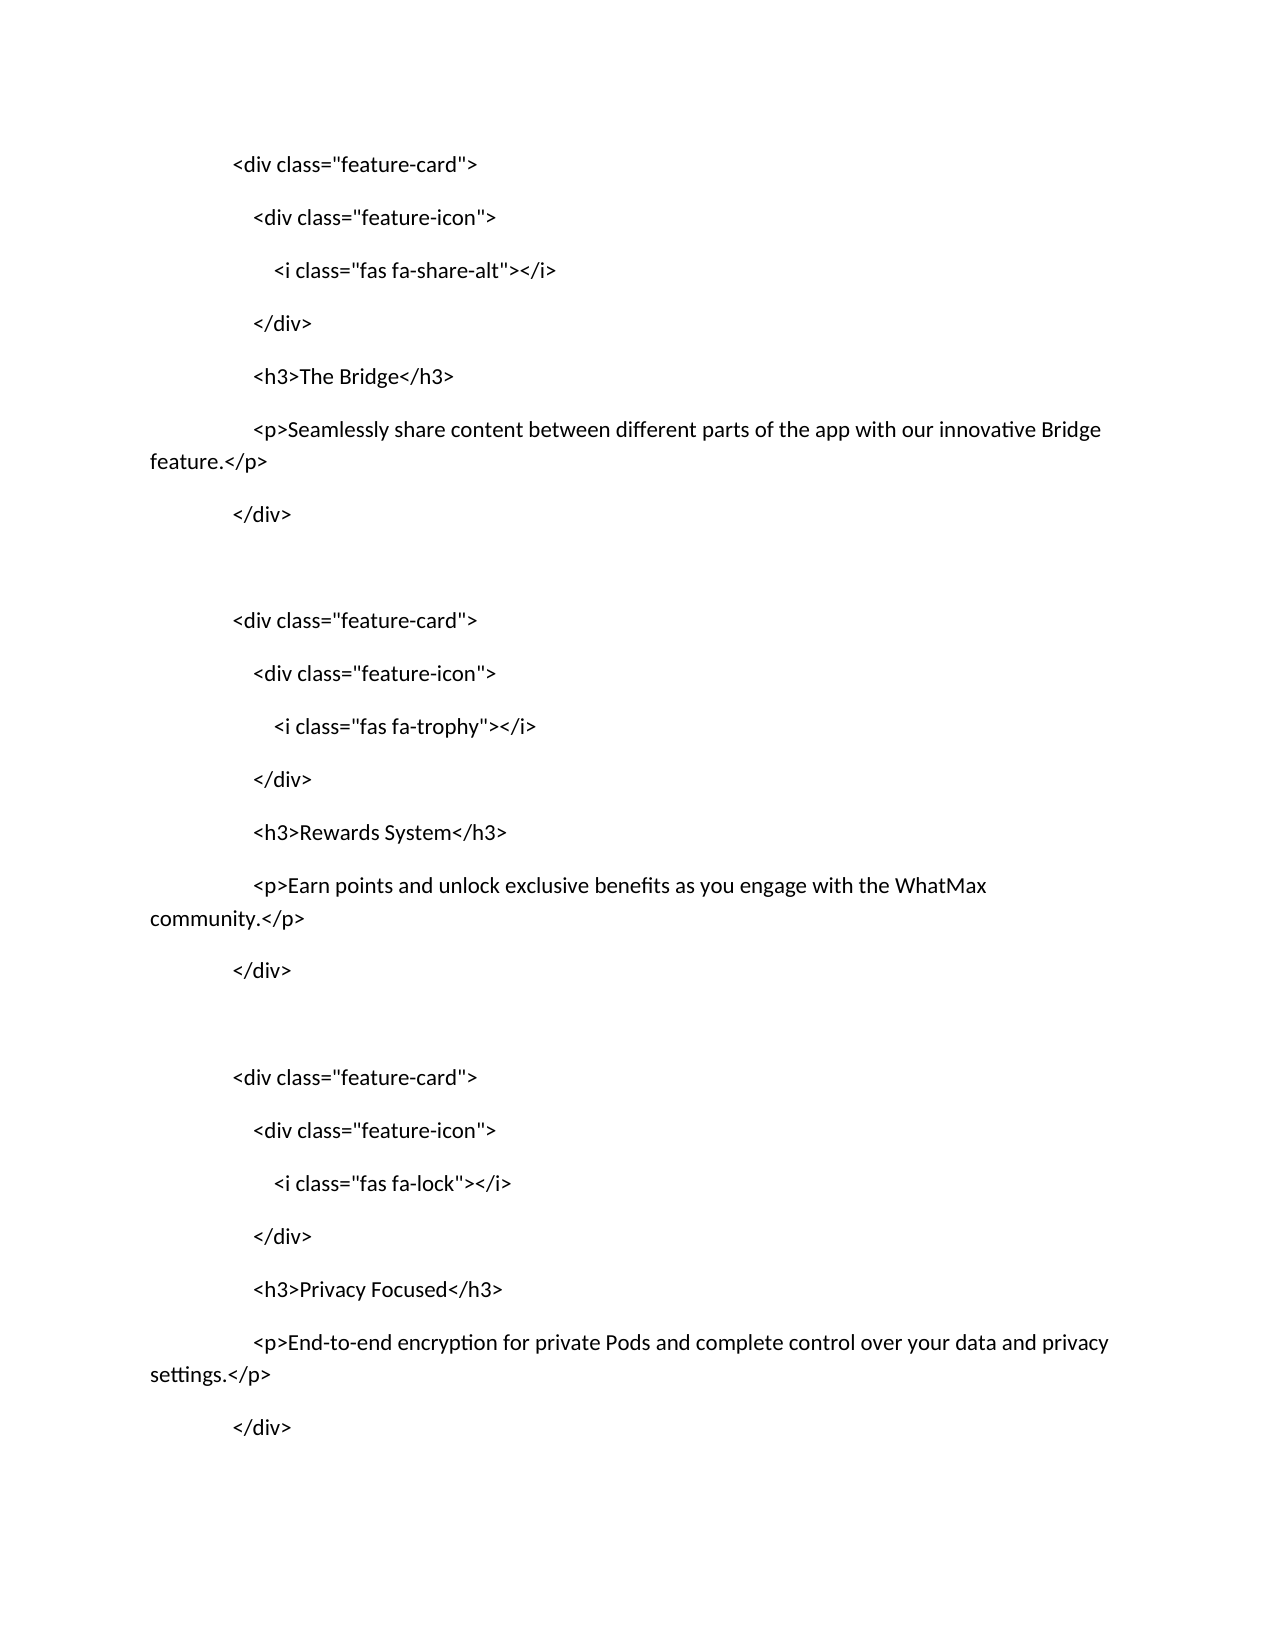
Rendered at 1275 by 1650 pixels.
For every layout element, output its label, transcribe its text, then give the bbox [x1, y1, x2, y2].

text </div> [150, 309, 1125, 337]
text <div class="feature-icon"> [150, 659, 1125, 687]
text <div class="feature-card"> [150, 606, 1125, 634]
text <div class="feature-icon"> [150, 1116, 1125, 1144]
text <h3>The Bridge</h3> [150, 362, 1125, 390]
text <i class="fas fa-share-alt"></i> [150, 256, 1125, 284]
text <h3>Privacy Focused</h3> [150, 1275, 1125, 1303]
text <div class="feature-icon"> [150, 203, 1125, 231]
text </div> [150, 1413, 1125, 1441]
text <div class="feature-card"> [150, 150, 1125, 178]
text <div class="feature-card"> [150, 1063, 1125, 1091]
text <h3>Rewards System</h3> [150, 818, 1125, 846]
text <i class="fas fa-trophy"></i> [150, 712, 1125, 740]
text <i class="fas fa-lock"></i> [150, 1169, 1125, 1197]
text <p>Seamlessly share content between different parts of the app with our innovative Bridge feature.</p> [150, 415, 1125, 475]
text </div> [150, 957, 1125, 985]
text </div> [150, 765, 1125, 793]
text <p>End-to-end encryption for private Pods and complete control over your data and privacy settings.</p> [150, 1328, 1125, 1388]
text </div> [150, 1222, 1125, 1250]
text </div> [150, 500, 1125, 528]
text <p>Earn points and unlock exclusive benefits as you engage with the WhatMax community.</p> [150, 871, 1125, 932]
